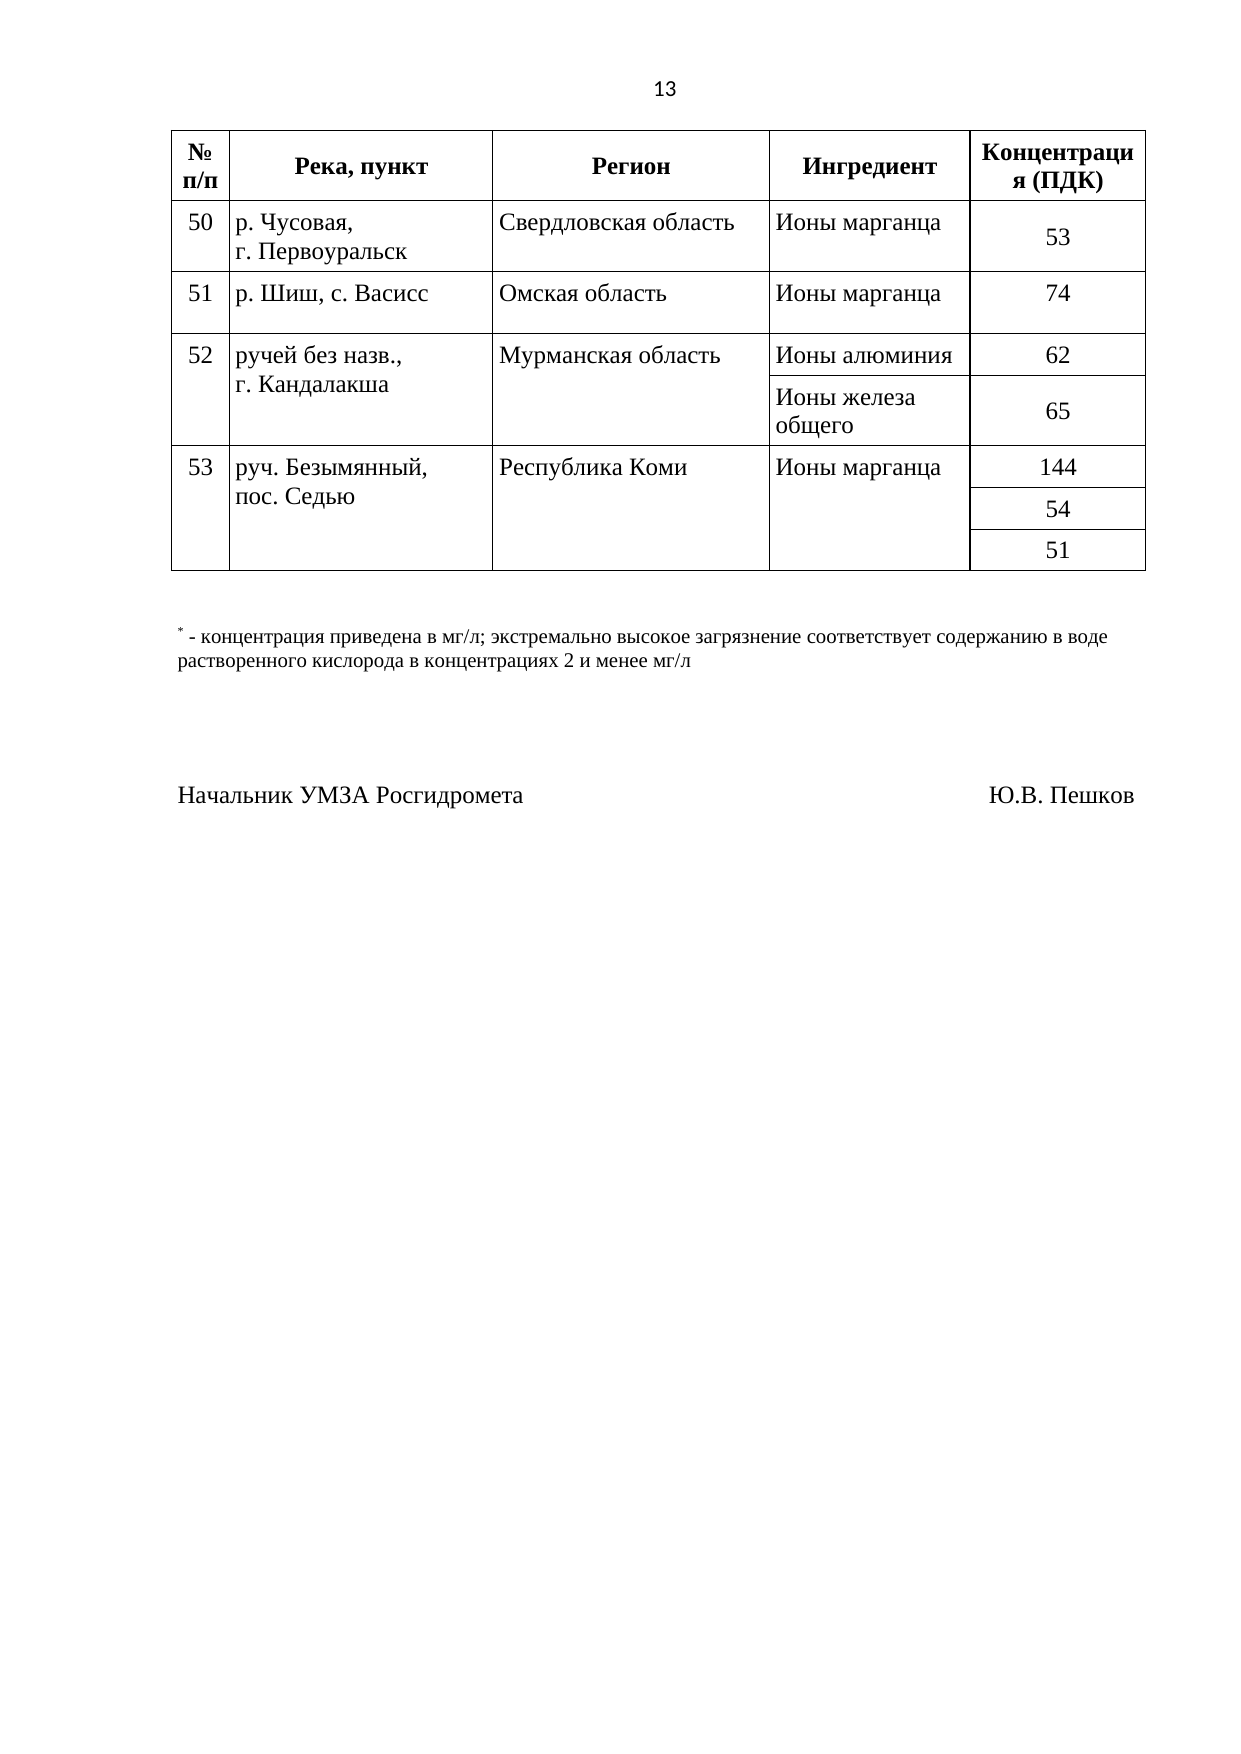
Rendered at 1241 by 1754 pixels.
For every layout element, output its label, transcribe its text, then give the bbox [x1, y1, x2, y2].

table_cell Ионы марганца [770, 446, 969, 570]
table_cell р. Чусовая, г. Первоуральск [230, 201, 492, 271]
table_header Регион [493, 131, 769, 200]
table_cell ручей без назв., г. Кандалакша [230, 334, 492, 445]
table_header № п/п [172, 131, 229, 200]
text * - концентрация приведена в мг/л; экстремально высокое загрязнение соответствует содержанию в воде растворенного кислорода в концентрациях 2 и менее мг/л [177, 624, 1152, 672]
table_cell р. Шиш, с. Васисc [230, 272, 492, 333]
table_cell Ионы алюминия [770, 334, 969, 375]
table_cell 74 [971, 272, 1145, 333]
table_cell Ионы марганца [770, 272, 969, 333]
table_cell 53 [172, 446, 229, 570]
table_header Ингредиент [770, 131, 969, 200]
table_cell Республика Коми [493, 446, 769, 570]
table_cell 65 [971, 376, 1145, 445]
table_cell 54 [971, 488, 1145, 528]
table_cell Мурманская область [493, 334, 769, 445]
table_cell руч. Безымянный, пос. Седью [230, 446, 492, 570]
table_cell 53 [971, 201, 1145, 271]
table_header Река, пункт [230, 131, 492, 200]
table_cell 144 [971, 446, 1145, 487]
table_cell Омская область [493, 272, 769, 333]
table_cell 51 [971, 530, 1145, 570]
table_cell Ионы железа общего [770, 376, 969, 445]
table_cell 51 [172, 272, 229, 333]
table_cell 52 [172, 334, 229, 445]
table_cell Ионы марганца [770, 201, 969, 271]
table_cell 62 [971, 334, 1145, 375]
table_header Концентрация (ПДК) [971, 131, 1145, 200]
table_cell Свердловская область [493, 201, 769, 271]
table_cell 50 [172, 201, 229, 271]
text Начальник УМЗА Росгидромета Ю.В. Пешков [177, 780, 1152, 809]
